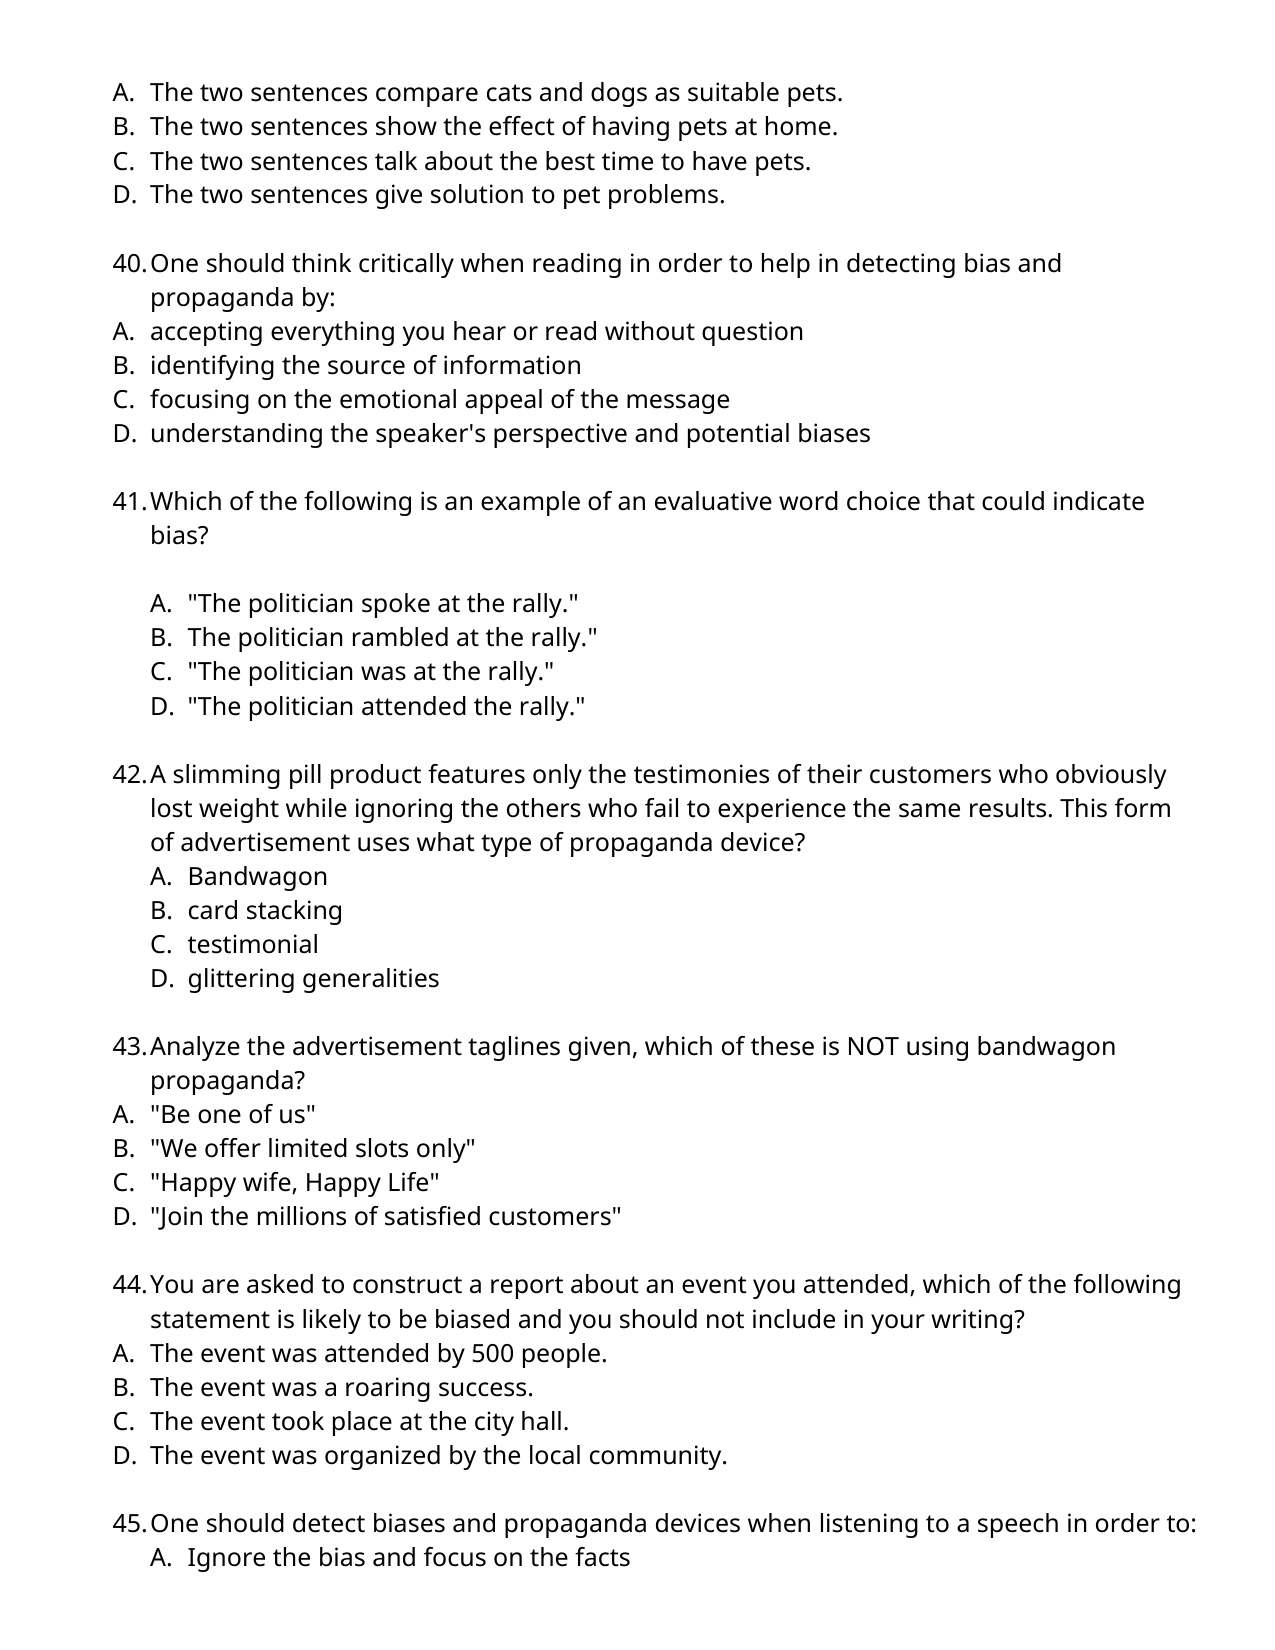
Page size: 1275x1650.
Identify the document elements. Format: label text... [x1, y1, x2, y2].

list The event was organized by the local community. [112, 1437, 1200, 1472]
list You are asked to construct a report about an event you attended, which of the following statement is likely to be biased and you should not include in your writing? [112, 1267, 1200, 1335]
list "The politician spoke at the rally." [150, 586, 1200, 620]
list The event was a roaring success. [112, 1369, 1200, 1403]
list Bandwagon [150, 858, 1200, 892]
list The two sentences show the effect of having pets at home. [112, 109, 1200, 143]
list One should think critically when reading in order to help in detecting bias and propaganda by: [112, 245, 1200, 313]
list Which of the following is an example of an evaluative word choice that could indicate bias? [112, 484, 1200, 552]
list One should detect biases and propaganda devices when listening to a speech in order to: [112, 1506, 1200, 1540]
list testimonial [150, 927, 1200, 961]
list understanding the speaker's perspective and potential biases [112, 416, 1200, 450]
list "The politician attended the rally." [150, 688, 1200, 722]
list The two sentences compare cats and dogs as suitable pets. [112, 75, 1200, 109]
list identifying the source of information [112, 347, 1200, 382]
list The two sentences give solution to pet problems. [112, 177, 1200, 211]
list Ignore the bias and focus on the facts [150, 1540, 1200, 1574]
list The politician rambled at the rally." [150, 620, 1200, 654]
list Analyze the advertisement taglines given, which of these is NOT using bandwagon propaganda? [112, 1029, 1200, 1097]
list A slimming pill product features only the testimonies of their customers who obviously lost weight while ignoring the others who fail to experience the same results. This form of advertisement uses what type of propaganda device? [112, 756, 1200, 858]
list card stacking [150, 892, 1200, 927]
list accepting everything you hear or read without question [112, 313, 1200, 347]
list glittering generalities [150, 961, 1200, 995]
list "Be one of us" [112, 1097, 1200, 1131]
list The event took place at the city hall. [112, 1403, 1200, 1437]
list "Happy wife, Happy Life" [112, 1165, 1200, 1199]
list "The politician was at the rally." [150, 654, 1200, 688]
list The event was attended by 500 people. [112, 1335, 1200, 1369]
list The two sentences talk about the best time to have pets. [112, 143, 1200, 177]
list focusing on the emotional appeal of the message [112, 382, 1200, 416]
list "We offer limited slots only" [112, 1131, 1200, 1165]
list "Join the millions of satisfied customers" [112, 1199, 1200, 1233]
